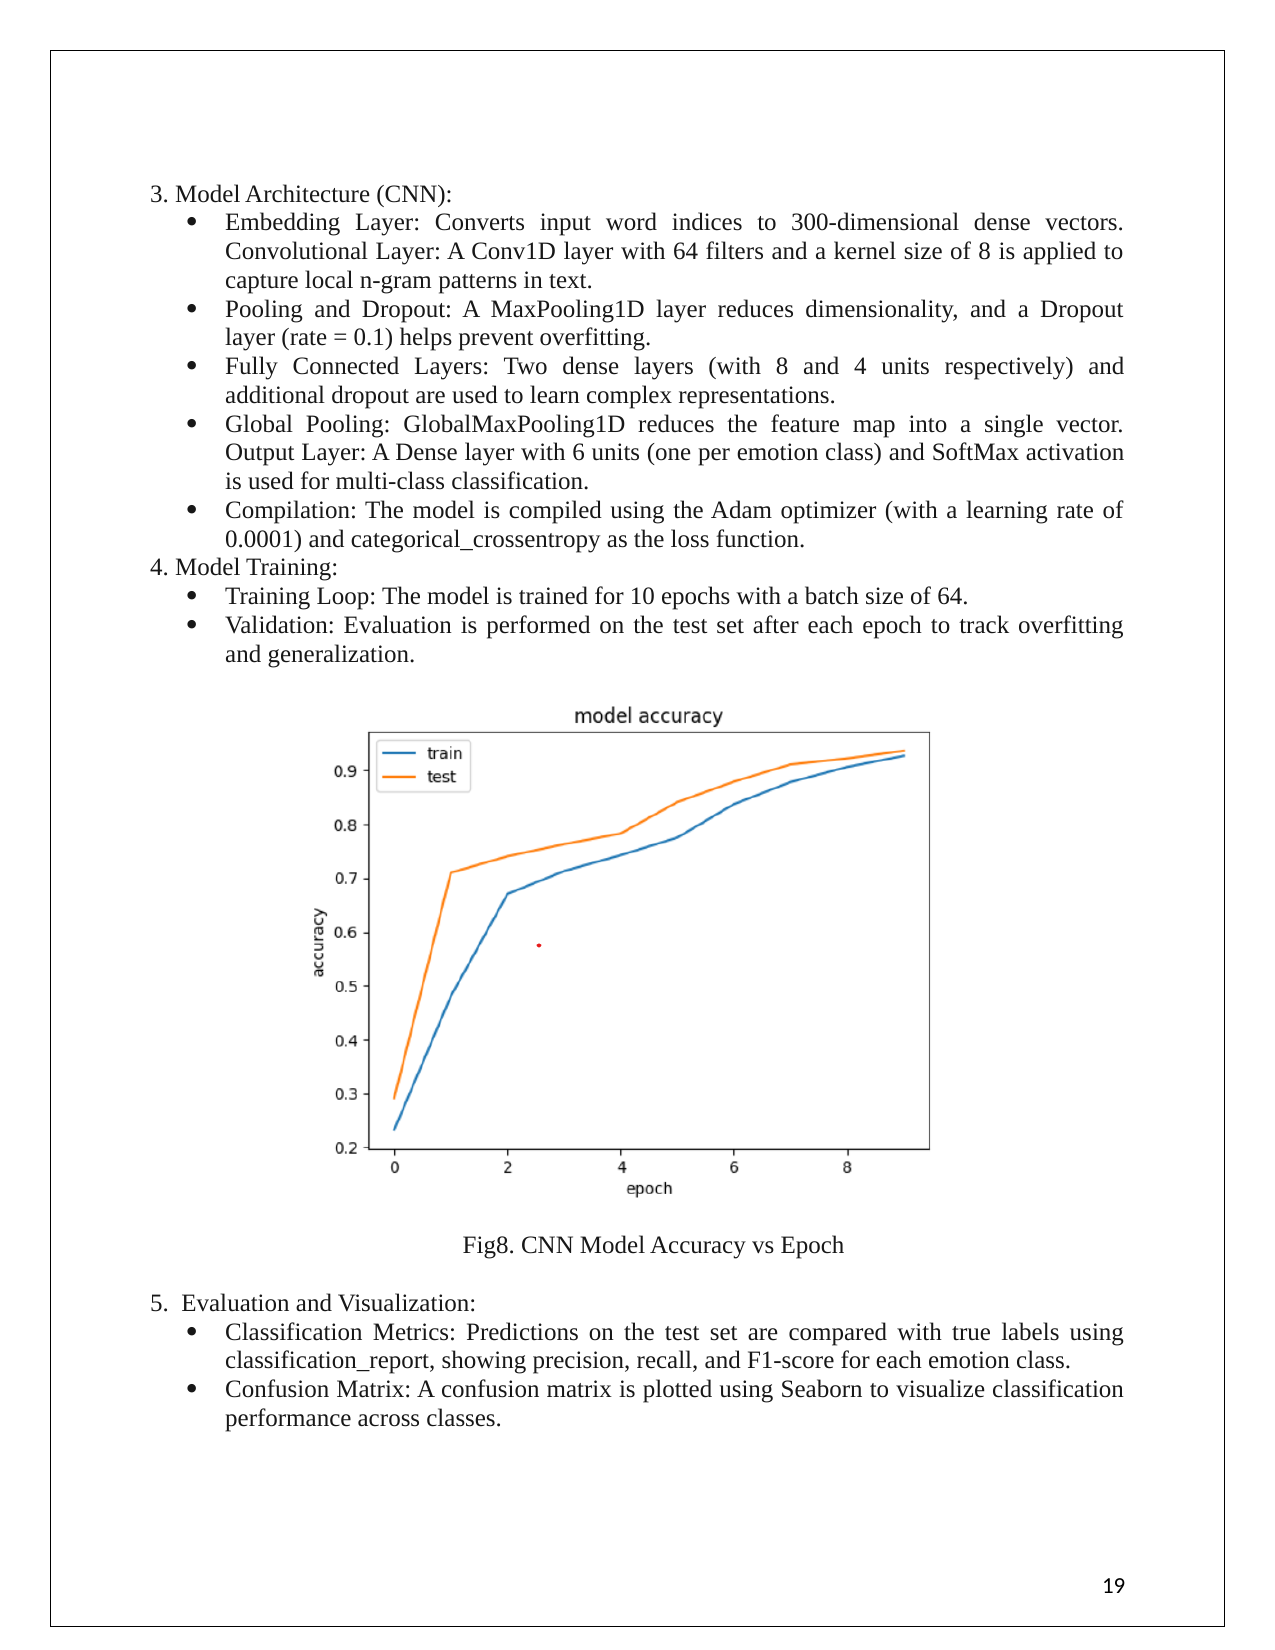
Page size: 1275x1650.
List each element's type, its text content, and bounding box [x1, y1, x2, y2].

text 5. Evaluation and Visualization: [150, 1288, 1125, 1317]
text 4. Model Training: [150, 552, 1125, 581]
list Confusion Matrix: A confusion matrix is plotted using Seaborn to visualize classification performance across classes. [187, 1374, 1125, 1432]
list Pooling and Dropout: A MaxPooling1D layer reduces dimensionality, and a Dropout layer (rate = 0.1) helps prevent overfitting. [187, 294, 1125, 351]
text Fig8. CNN Model Accuracy vs Epoch [225, 1230, 1125, 1259]
list Compilation: The model is compiled using the Adam optimizer (with a learning rate of 0.0001) and categorical_crossentropy as the loss function. [187, 495, 1125, 552]
text 3. Model Architecture (CNN): [150, 179, 1125, 207]
list Validation: Evaluation is performed on the test set after each epoch to track overfitting and generalization. [187, 610, 1125, 667]
list Embedding Layer: Converts input word indices to 300-dimensional dense vectors. Convolutional Layer: A Conv1D layer with 64 filters and a kernel size of 8 is applied to capture local n-gram patterns in text. [187, 207, 1125, 294]
picture [300, 696, 939, 1203]
list Classification Metrics: Predictions on the test set are compared with true labels using classification_report, showing precision, recall, and F1-score for each emotion class. [187, 1317, 1125, 1374]
list Training Loop: The model is trained for 10 epochs with a batch size of 64. [187, 581, 1125, 610]
list Fully Connected Layers: Two dense layers (with 8 and 4 units respectively) and additional dropout are used to learn complex representations. [187, 351, 1125, 409]
list Global Pooling: GlobalMaxPooling1D reduces the feature map into a single vector. Output Layer: A Dense layer with 6 units (one per emotion class) and SoftMax activation is used for multi-class classification. [187, 409, 1125, 495]
